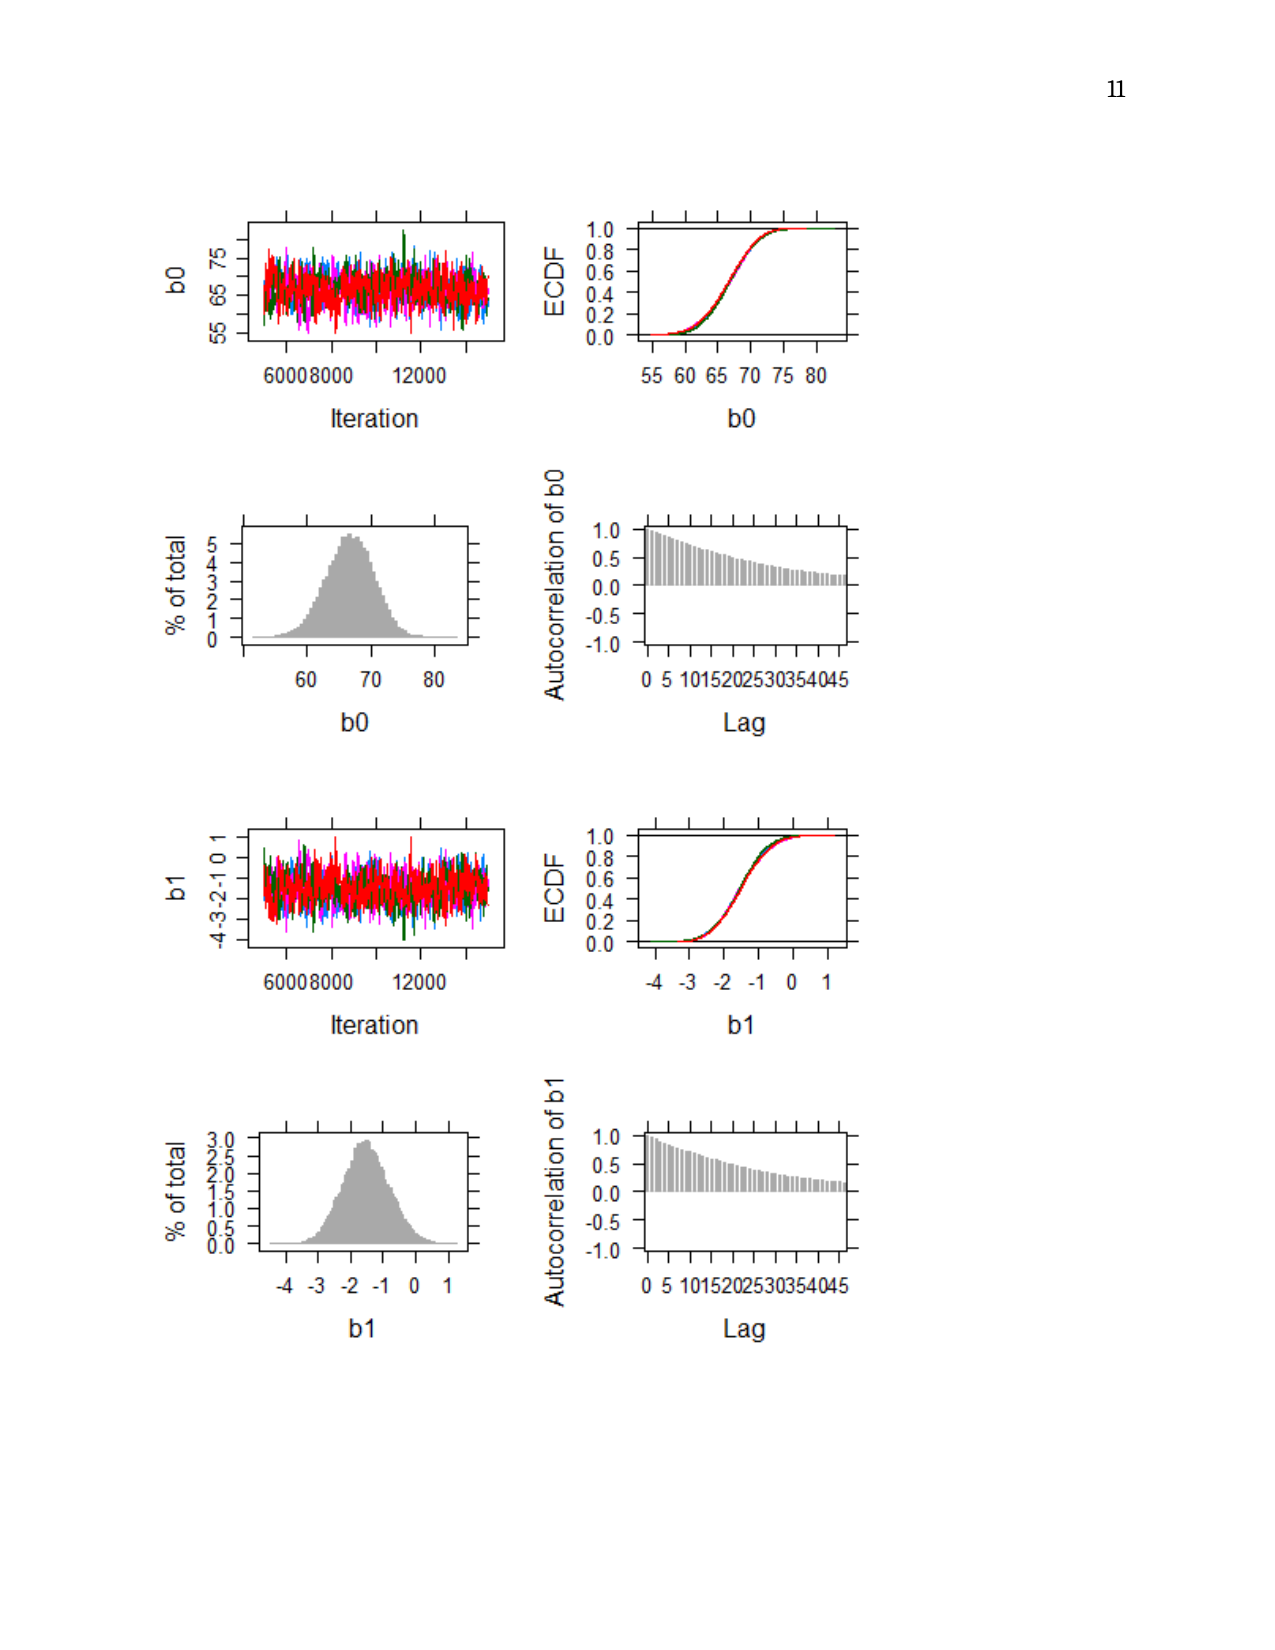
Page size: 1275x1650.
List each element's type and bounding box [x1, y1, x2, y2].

picture [150, 150, 908, 1363]
